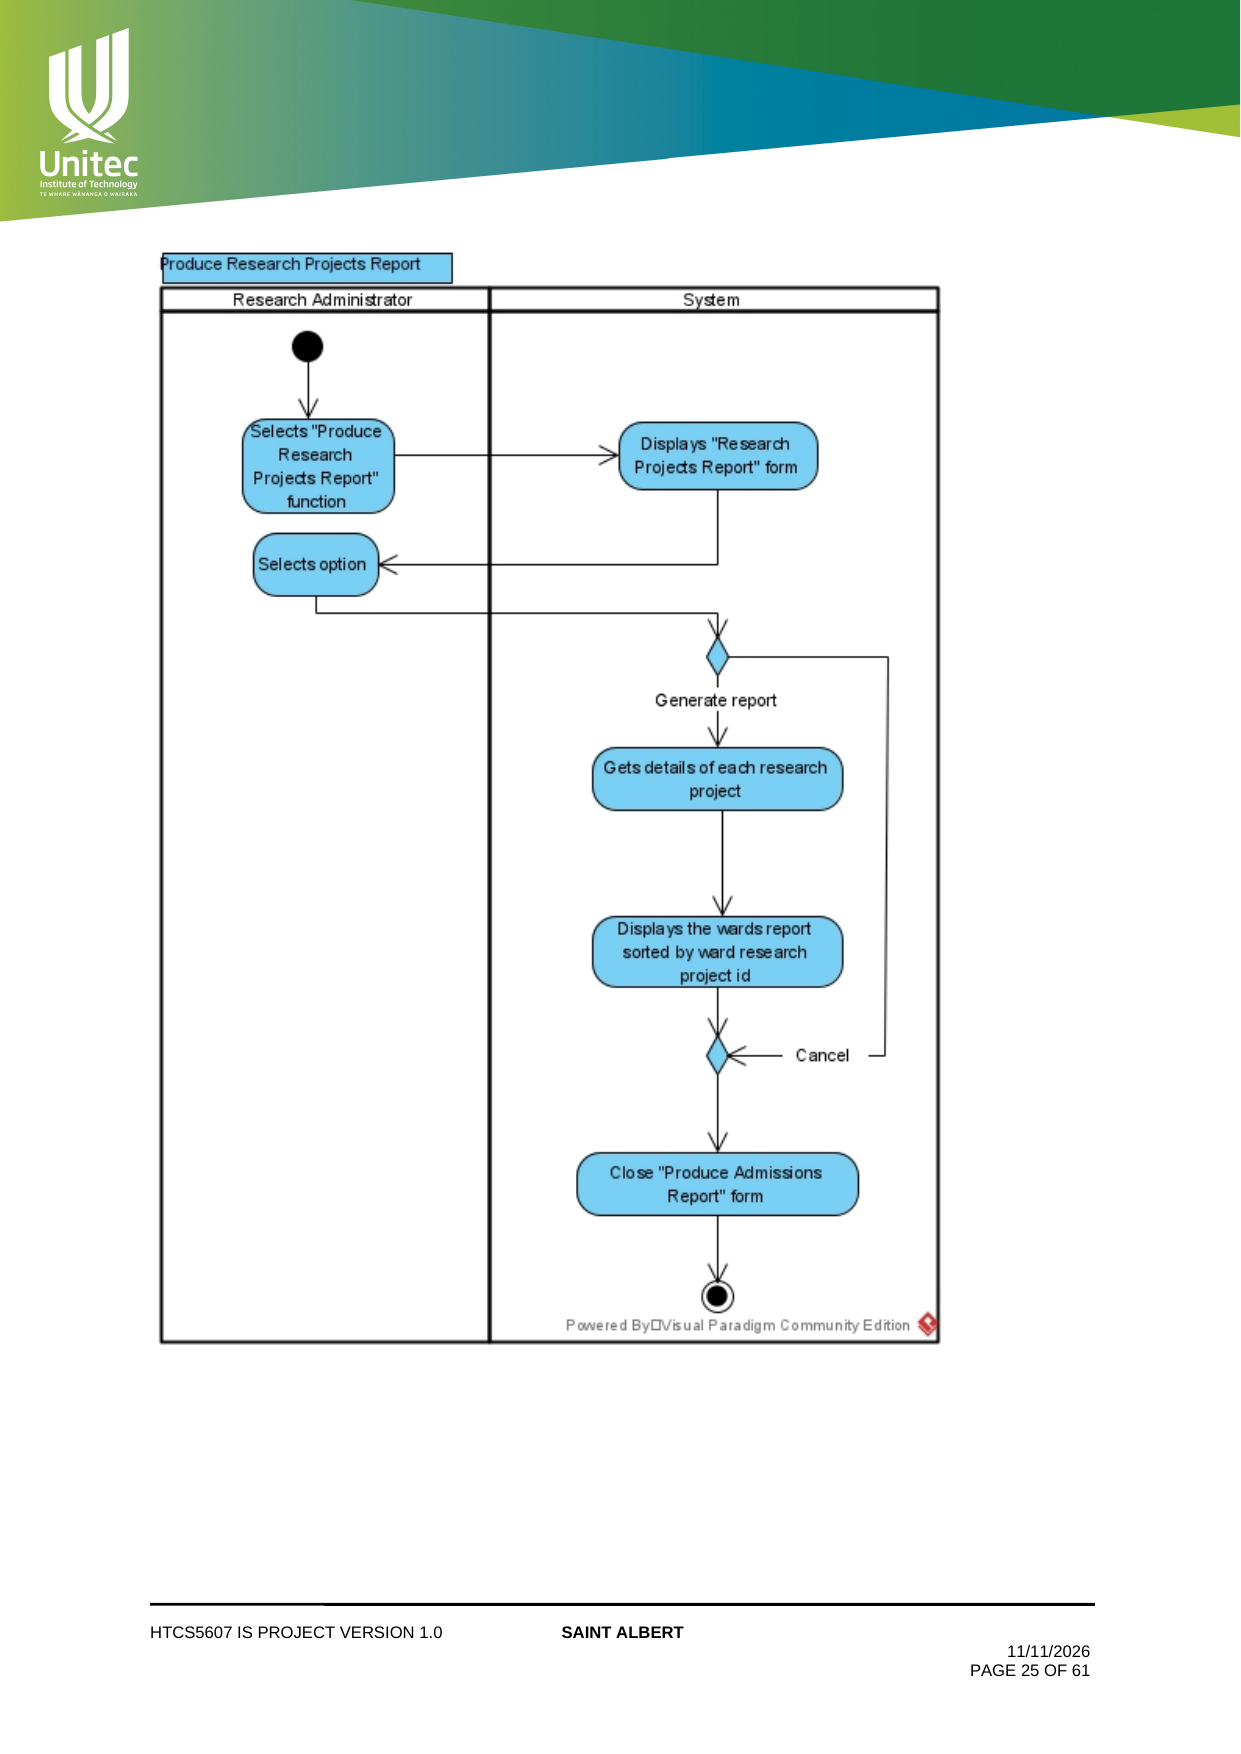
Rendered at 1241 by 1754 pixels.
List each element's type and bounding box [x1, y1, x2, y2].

picture [0, 0, 1241, 238]
subtitle [150, 192, 1090, 1351]
picture [150, 242, 947, 1351]
